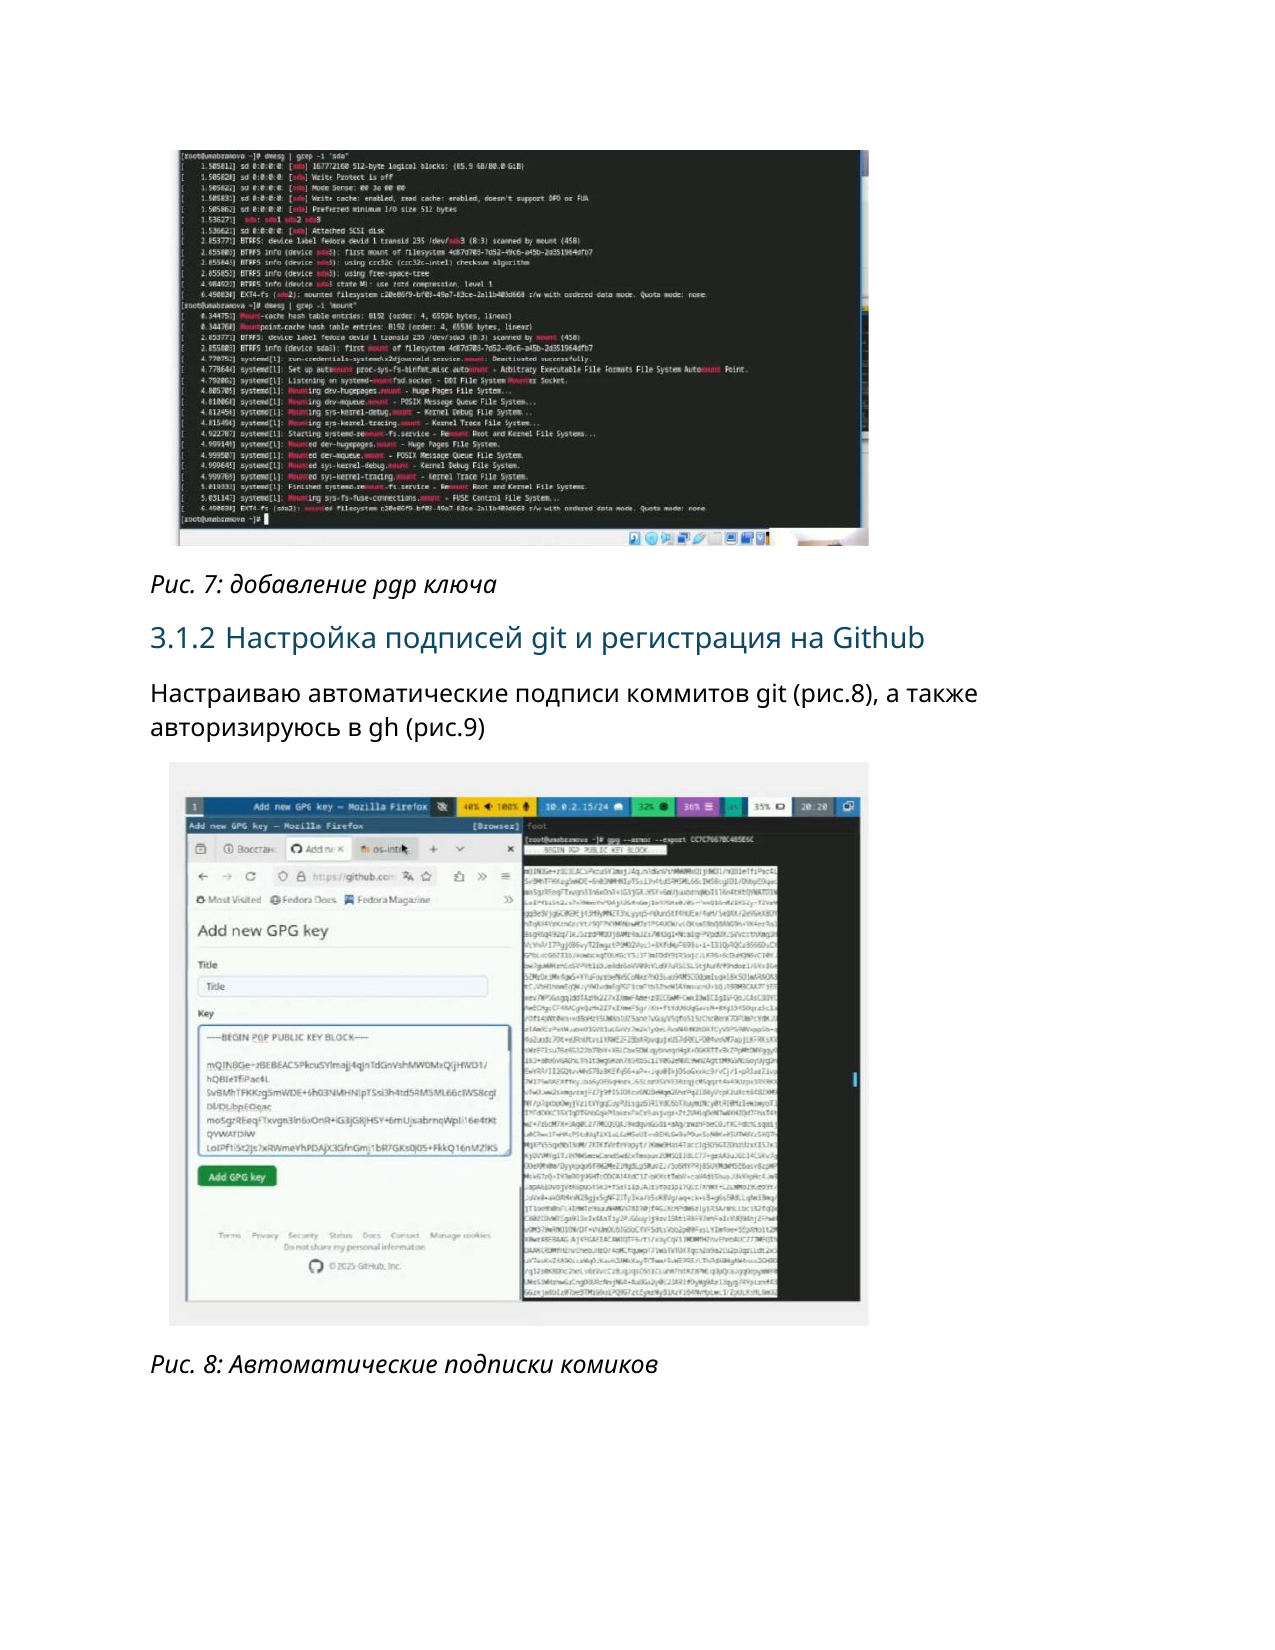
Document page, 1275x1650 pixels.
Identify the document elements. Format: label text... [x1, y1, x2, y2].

subtitle 3.1.2 Настройка подписей git и регистрация на Github [150, 617, 1125, 657]
text Рис. 8: Автоматические подписки комиков [150, 1347, 1125, 1381]
picture [168, 762, 869, 1326]
text Рис. 7: добавление pgp ключа [150, 566, 1125, 600]
picture [168, 150, 869, 546]
text Настраиваю автоматические подписи коммитов git (рис.8), а также авторизируюсь в gh (рис.9) [150, 676, 1125, 744]
